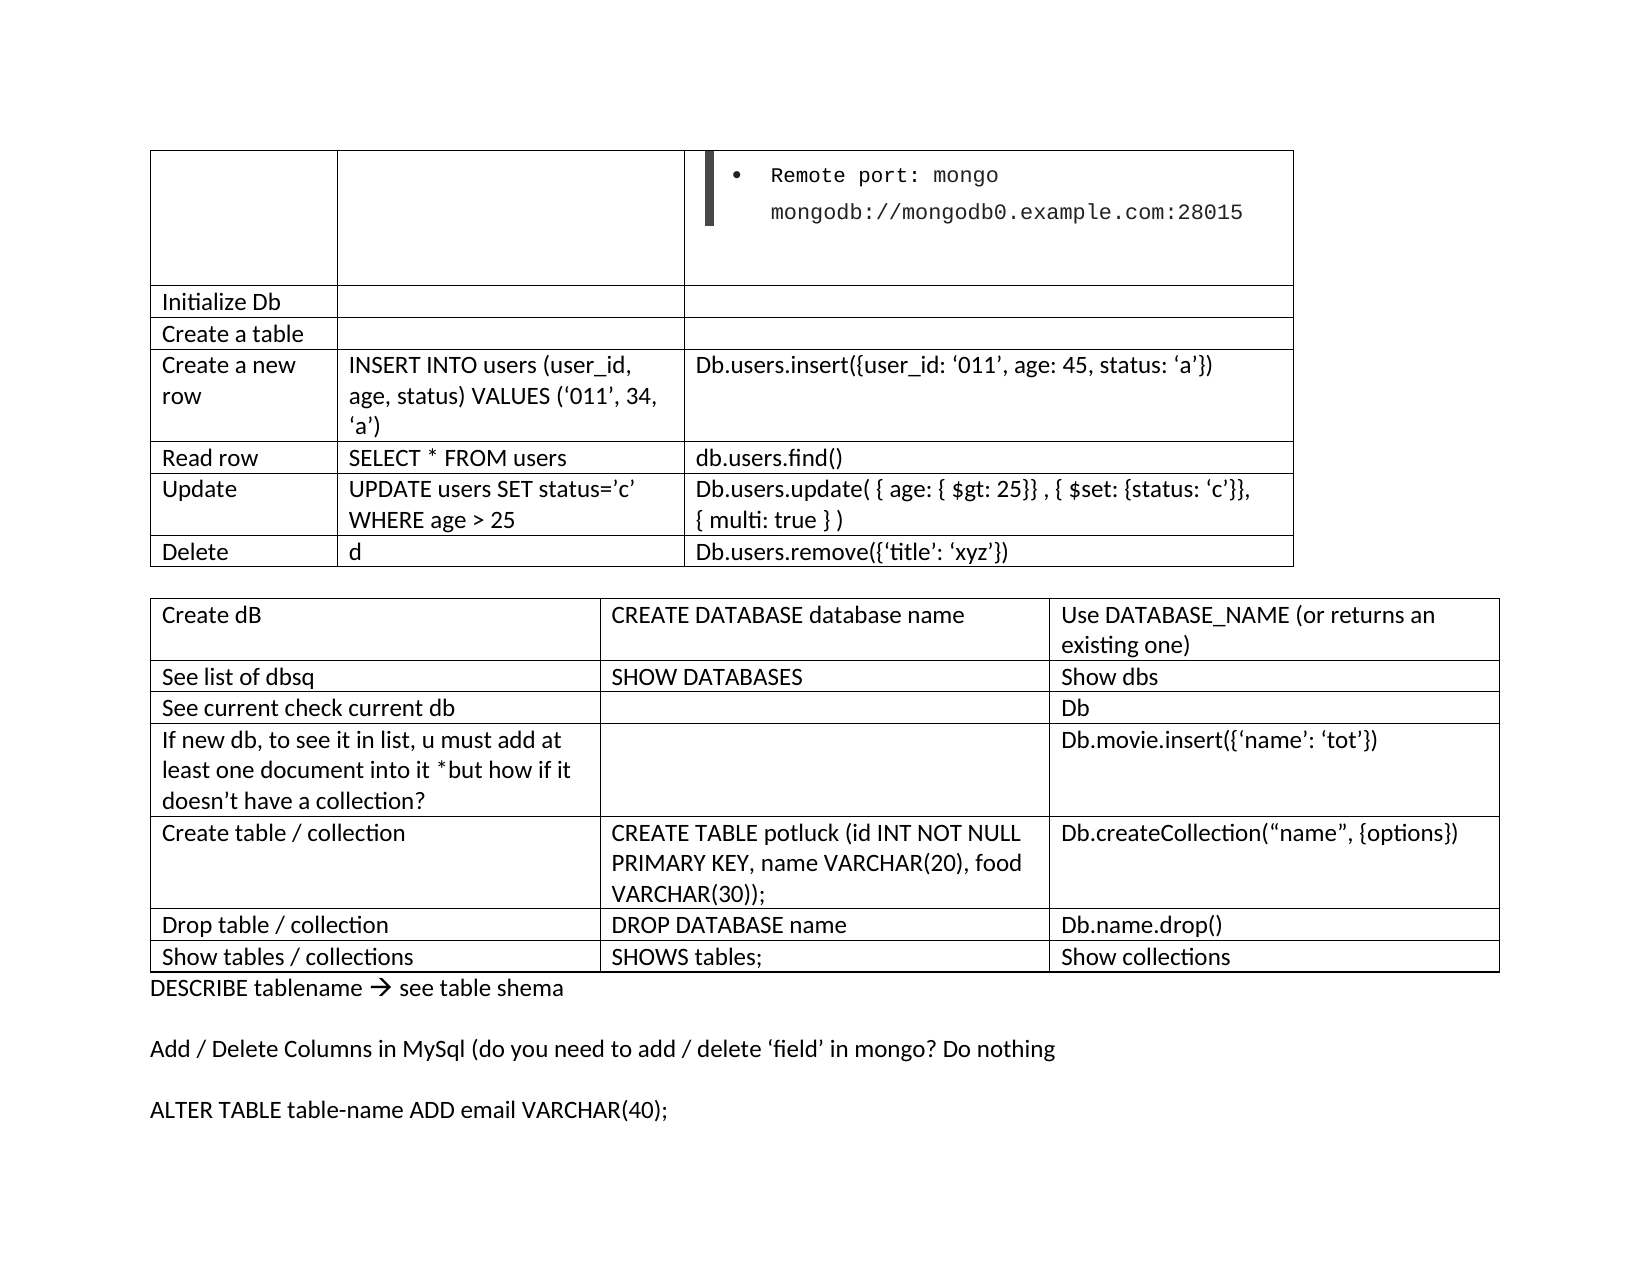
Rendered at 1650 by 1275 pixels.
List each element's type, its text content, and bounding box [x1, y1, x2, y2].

text ALTER TABLE table-name ADD email VARCHAR(40); [150, 1094, 1500, 1125]
table_cell Initialize Db [151, 286, 337, 317]
table_header CREATE DATABASE database name [601, 599, 1049, 660]
table_cell DROP DATABASE name [601, 909, 1049, 940]
table_cell [601, 724, 1049, 816]
table_cell Db.users.insert({user_id: ‘011’, age: 45, status: ‘a’}) [685, 350, 1293, 441]
table_cell Create a table [151, 318, 337, 348]
table_cell CREATE TABLE potluck (id INT NOT NULL PRIMARY KEY, name VARCHAR(20), food VARCHAR(30)); [601, 817, 1049, 908]
table_cell [685, 318, 1293, 348]
text DESCRIBE tablename see table shema [150, 973, 1500, 1003]
text Add / Delete Columns in MySql (do you need to add / delete ‘field’ in mongo? Do nothing [150, 1033, 1500, 1064]
table_cell Specific port: mongo --port 28015 Remote port: mongo mongodb://mongodb0.example.com:28015 [685, 151, 1293, 285]
table_cell UPDATE users SET status=’c’ WHERE age > 25 [338, 474, 684, 535]
table_cell INSERT INTO users (user_id, age, status) VALUES (‘011’, 34, ‘a’) [338, 350, 684, 441]
table_cell Show collections [1050, 941, 1499, 971]
table_cell Update [151, 474, 337, 535]
table_cell Db.users.update( { age: { $gt: 25}} , { $set: {status: ‘c’}}, { multi: true } ) [685, 474, 1293, 535]
table_cell SHOW DATABASES [601, 661, 1049, 691]
table_cell Create a new row [151, 350, 337, 441]
table_cell Show tables / collections [151, 941, 600, 971]
table_cell [151, 151, 337, 285]
table_cell If new db, to see it in list, u must add at least one document into it *but how if it doesn’t have a collection? [151, 724, 600, 816]
table_cell See list of dbsq [151, 661, 600, 691]
table_cell Show dbs [1050, 661, 1499, 691]
table_cell [338, 286, 684, 317]
table_cell db.users.find() [685, 442, 1293, 473]
table_cell Read row [151, 442, 337, 473]
table_cell See current check current db [151, 692, 600, 723]
table_cell [601, 692, 1049, 723]
table_cell Db [1050, 692, 1499, 723]
table_header Create dB [151, 599, 600, 660]
table_cell SHOWS tables; [601, 941, 1049, 971]
table_cell Db.name.drop() [1050, 909, 1499, 940]
table_cell Db.movie.insert({‘name’: ‘tot’}) [1050, 724, 1499, 816]
table_cell Db.users.remove({‘title’: ‘xyz’}) [685, 536, 1293, 566]
table_header Use DATABASE_NAME (or returns an existing one) [1050, 599, 1499, 660]
table_cell Create table / collection [151, 817, 600, 908]
table_cell SELECT * FROM users [338, 442, 684, 473]
table_cell d [338, 536, 684, 566]
table_cell Delete [151, 536, 337, 566]
table_cell Drop table / collection [151, 909, 600, 940]
table_cell [685, 286, 1293, 317]
table_cell [338, 151, 684, 285]
table_cell Db.createCollection(“name”, {options}) [1050, 817, 1499, 908]
table_cell [338, 318, 684, 348]
